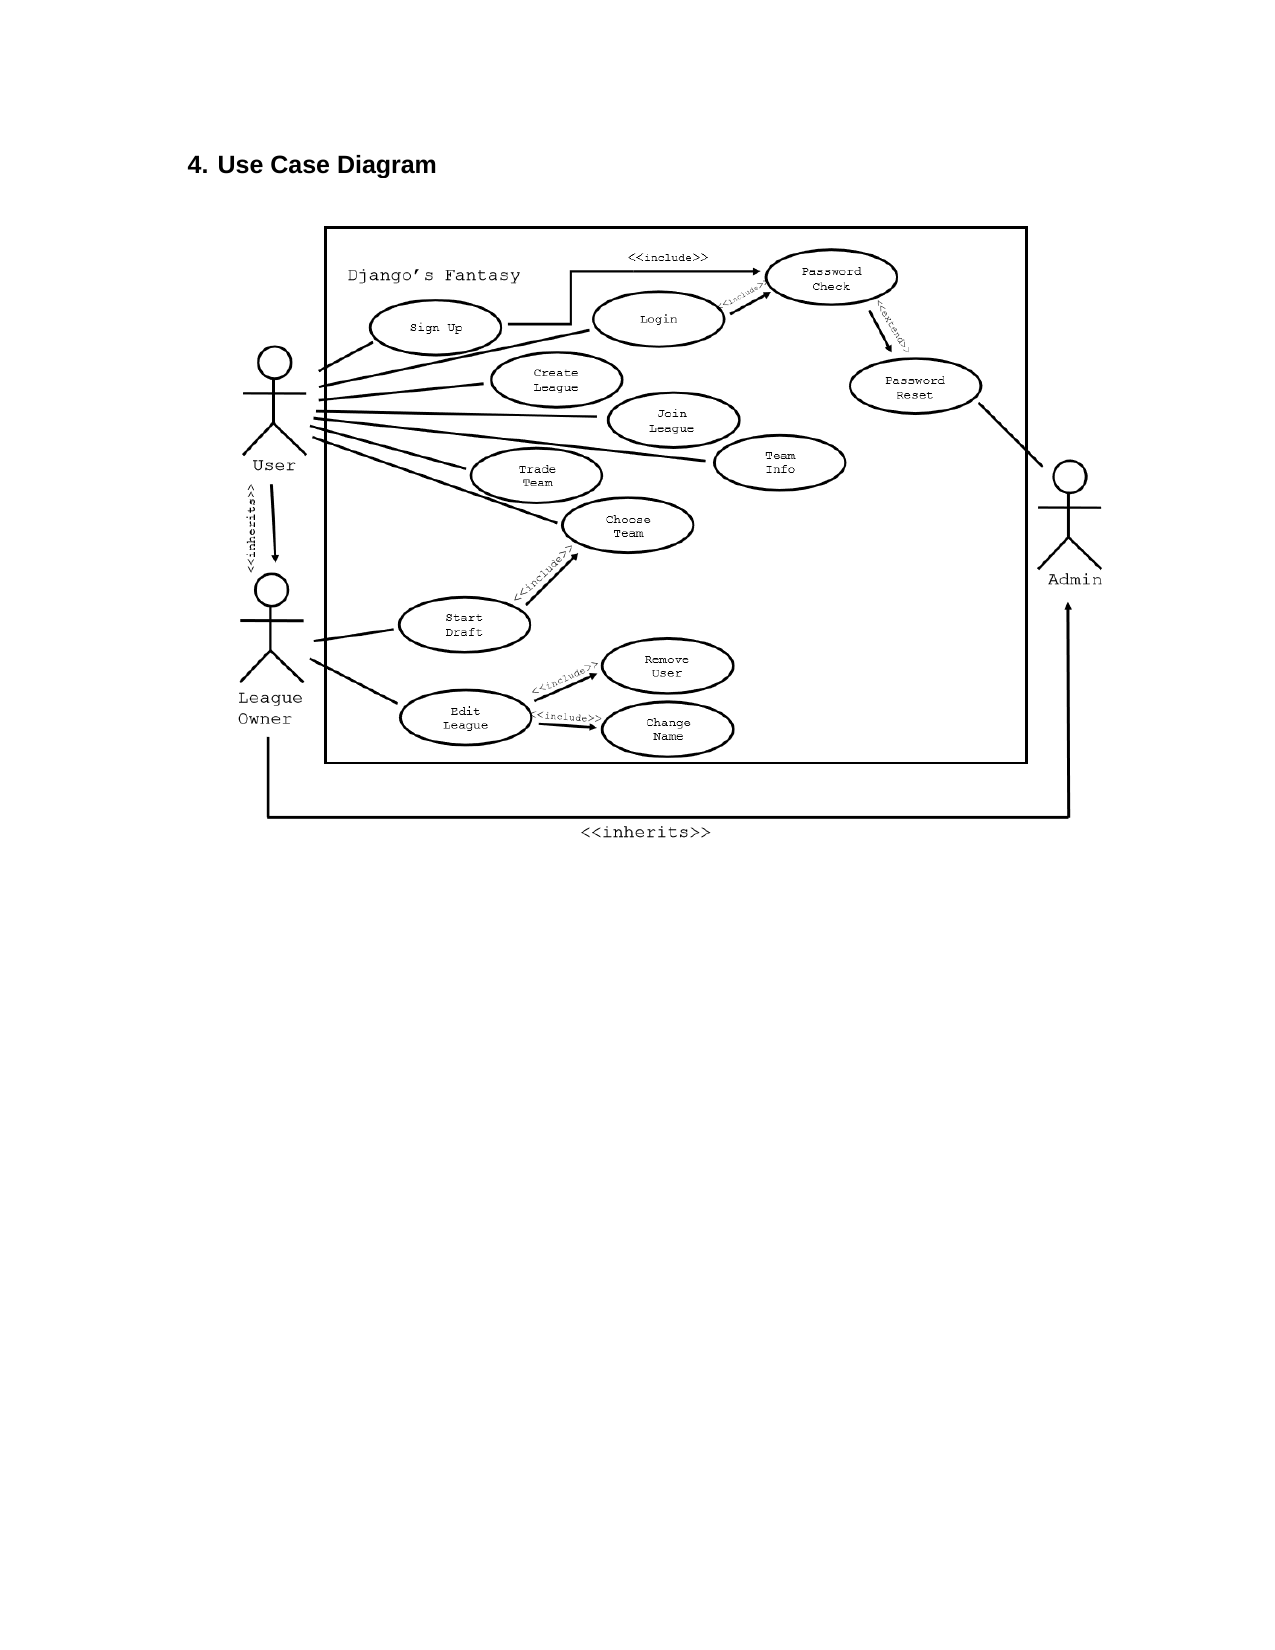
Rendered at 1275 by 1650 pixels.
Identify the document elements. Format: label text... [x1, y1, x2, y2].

picture [217, 178, 1118, 874]
